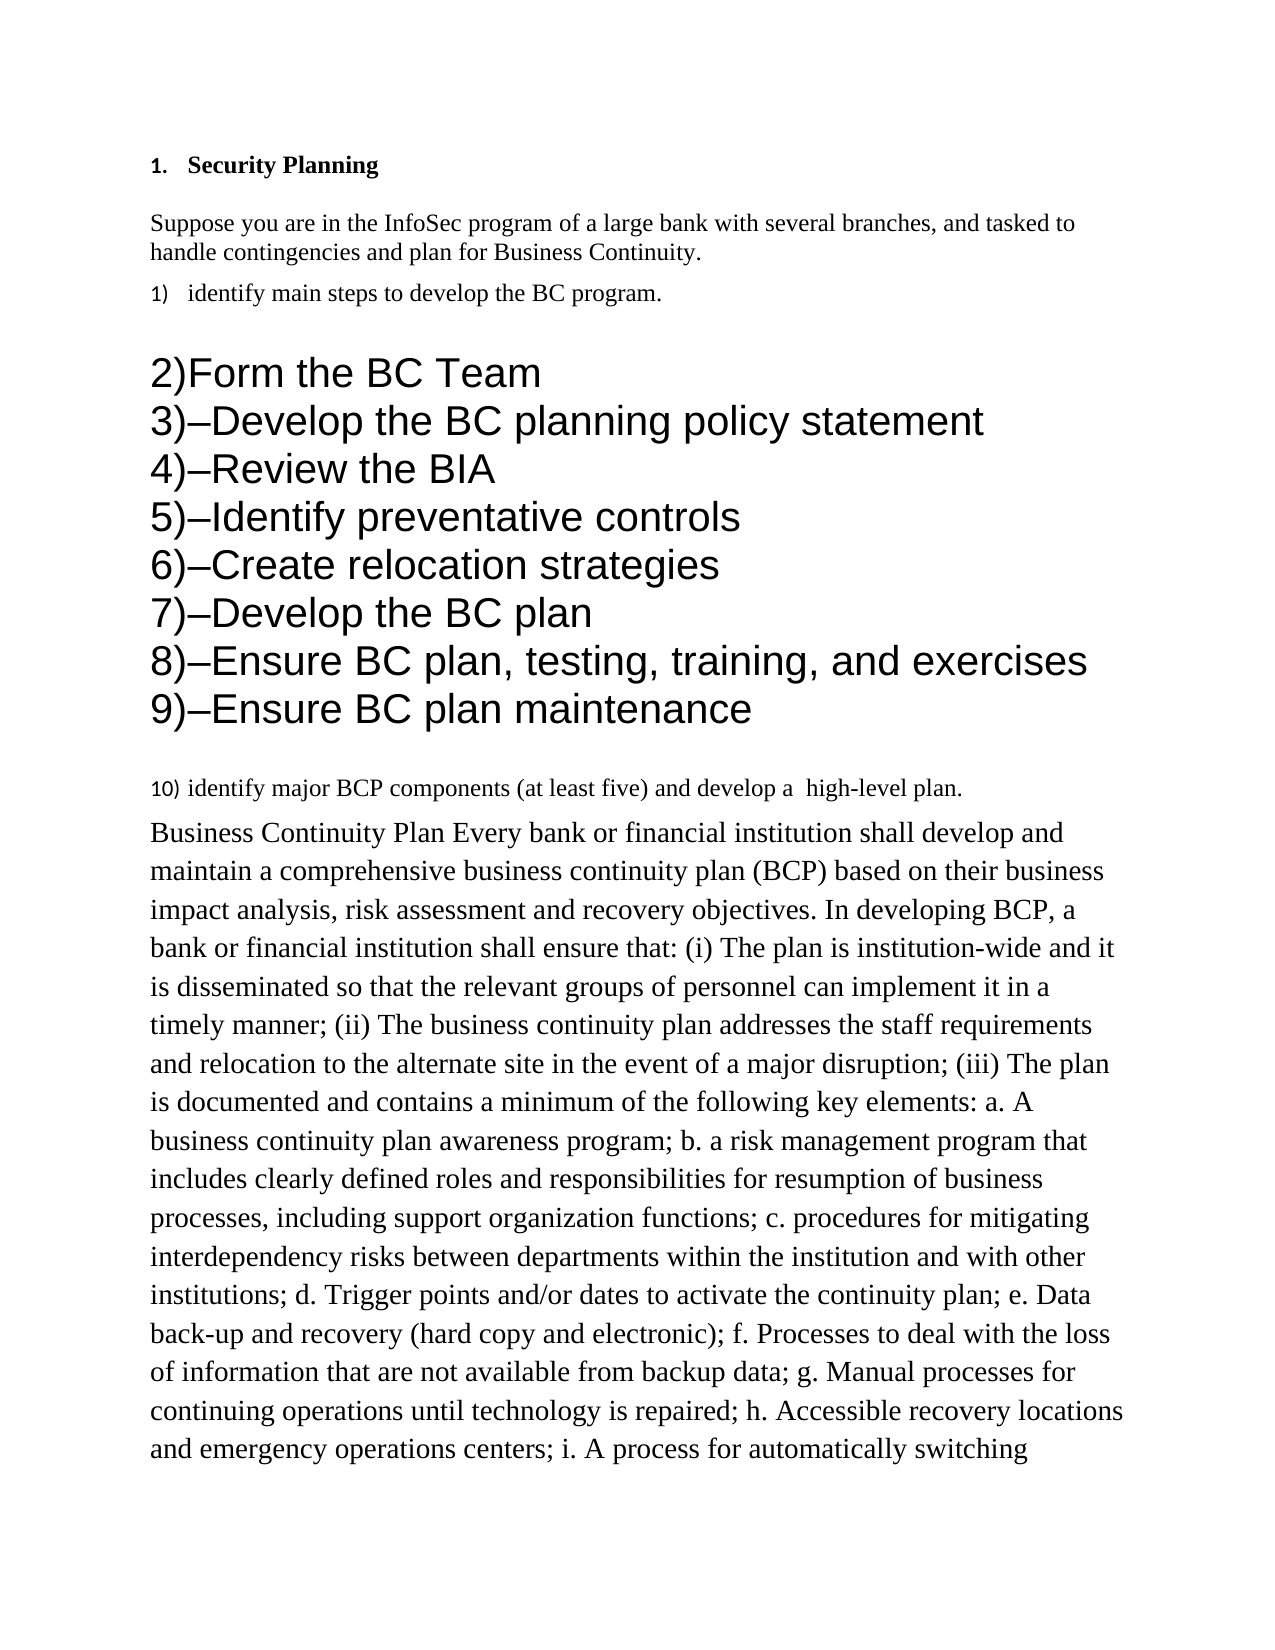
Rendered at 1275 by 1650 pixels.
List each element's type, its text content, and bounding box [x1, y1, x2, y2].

list –Create relocation strategies [150, 540, 1125, 588]
list –Ensure BC plan maintenance [150, 684, 1125, 732]
list Form the BC Team [150, 348, 1125, 396]
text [150, 815, 1125, 1465]
text Suppose you are in the InfoSec program of a large bank with several branches, and tasked to handle contingencies and plan for Business Continuity. [150, 208, 1125, 266]
list –Review the BIA [150, 444, 1125, 492]
list identify main steps to develop the BC program. [150, 278, 1125, 307]
list –Develop the BC planning policy statement [150, 396, 1125, 444]
list –Ensure BC plan, testing, training, and exercises [150, 636, 1125, 684]
list identify major BCP components (at least five) and develop a high-level plan. [150, 773, 1125, 802]
list –Identify preventative controls [150, 492, 1125, 540]
list –Develop the BC plan [150, 588, 1125, 636]
list Security Planning [150, 150, 1125, 179]
